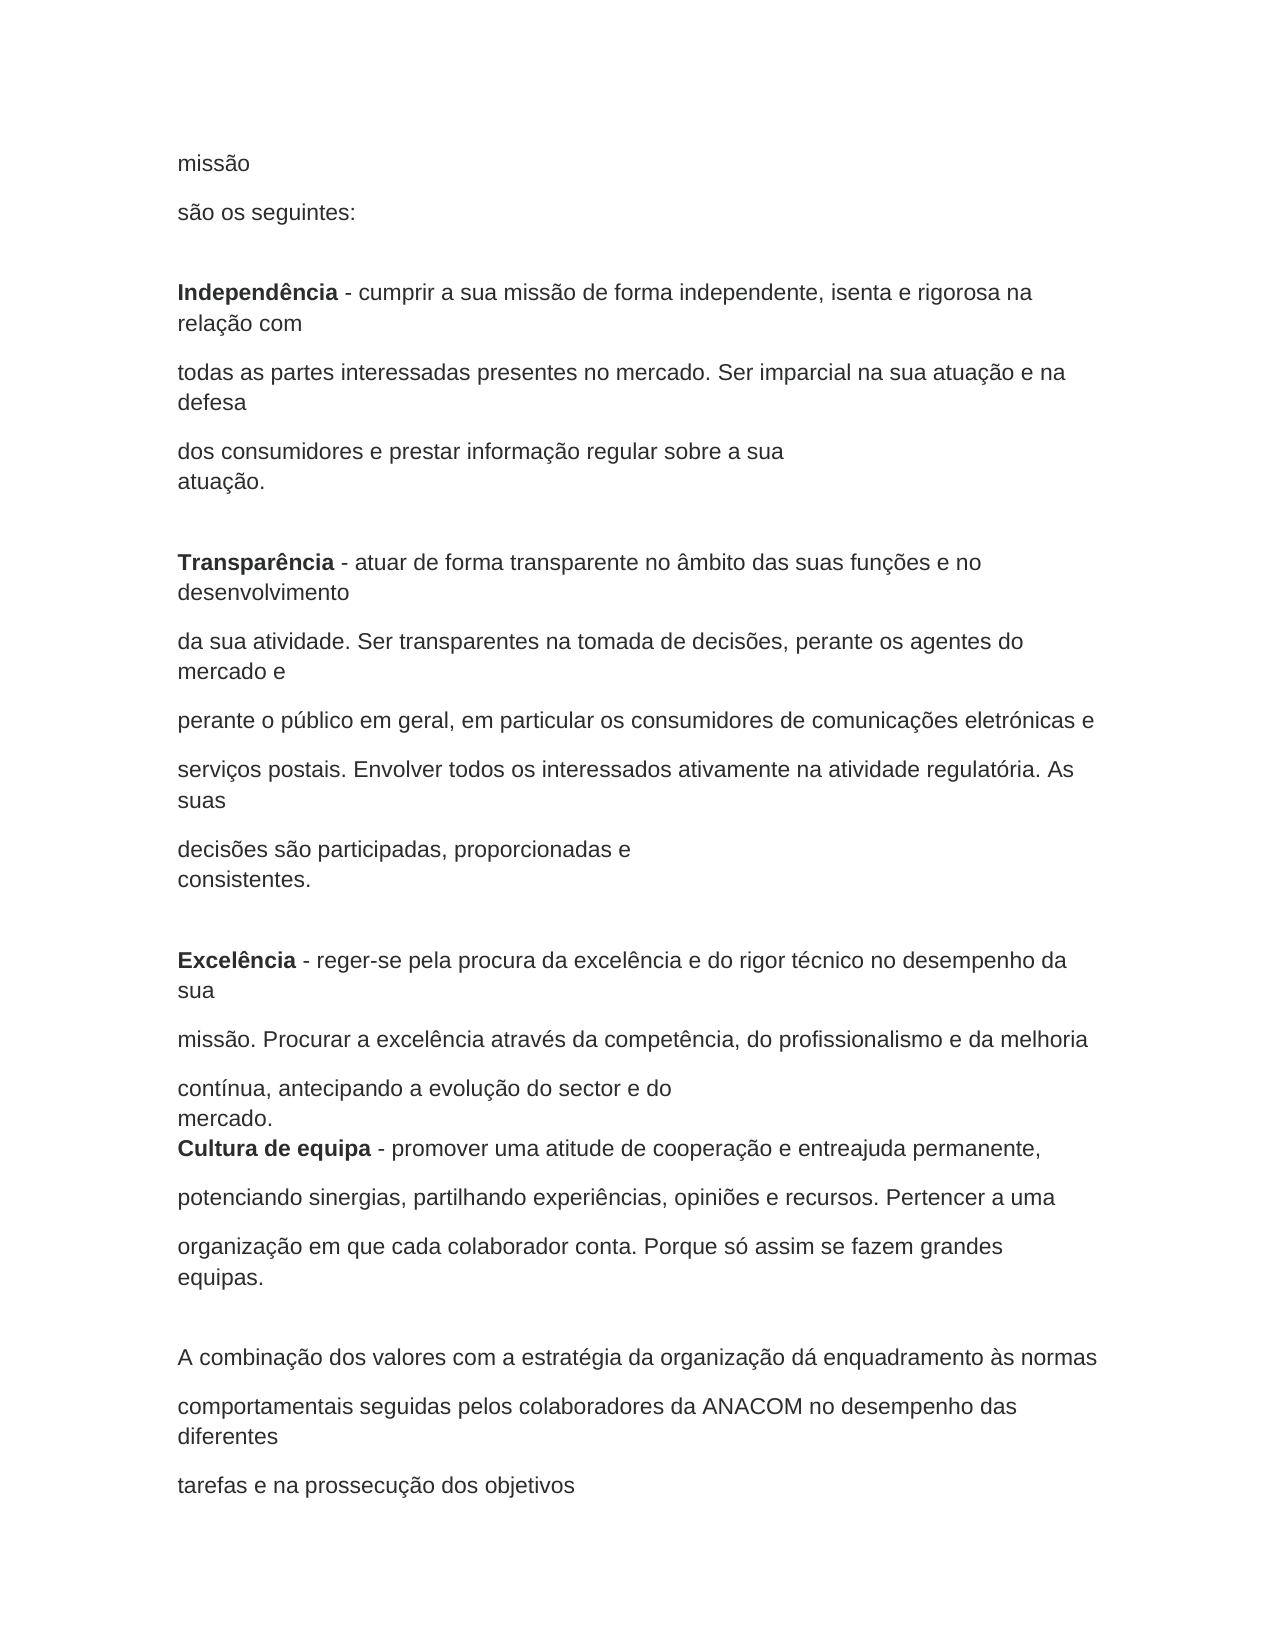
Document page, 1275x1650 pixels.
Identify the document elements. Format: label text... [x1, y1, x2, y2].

text missão. Procurar a excelência através da competência, do profissionalismo e da melhoria [177, 1026, 1098, 1052]
text da sua atividade. Ser transparentes na tomada de decisões, perante os agentes do mercado e [177, 628, 1098, 684]
text Cultura de equipa - promover uma atitude de cooperação e entreajuda permanente, [177, 1135, 1098, 1161]
text todas as partes interessadas presentes no mercado. Ser imparcial na sua atuação e na defesa [177, 359, 1098, 415]
text serviços postais. Envolver todos os interessados ativamente na atividade regulatória. As suas [177, 756, 1098, 813]
text organização em que cada colaborador conta. Porque só assim se fazem grandes equipas. [177, 1233, 1037, 1290]
text A combinação dos valores com a estratégia da organização dá enquadramento às normas [177, 1344, 1098, 1370]
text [177, 150, 1097, 176]
text são os seguintes: [177, 199, 370, 226]
text Independência - cumprir a sua missão de forma independente, isenta e rigorosa na relação com [177, 279, 1098, 336]
text decisões são participadas, proporcionadas e consistentes. [177, 836, 749, 892]
text perante o público em geral, em particular os consumidores de comunicações eletrónicas e [177, 707, 1098, 733]
text comportamentais seguidas pelos colaboradores da ANACOM no desempenho das diferentes [177, 1393, 1098, 1449]
text Excelência - reger-se pela procura da excelência e do rigor técnico no desempenho da sua [177, 947, 1098, 1003]
text dos consumidores e prestar informação regular sobre a sua atuação. [177, 438, 850, 495]
text contínua, antecipando a evolução do sector e do mercado. [177, 1074, 758, 1131]
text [177, 1472, 633, 1499]
text potenciando sinergias, partilhando experiências, opiniões e recursos. Pertencer a uma [177, 1184, 1098, 1211]
text Transparência - atuar de forma transparente no âmbito das suas funções e no desenvolvimento [177, 549, 1098, 606]
